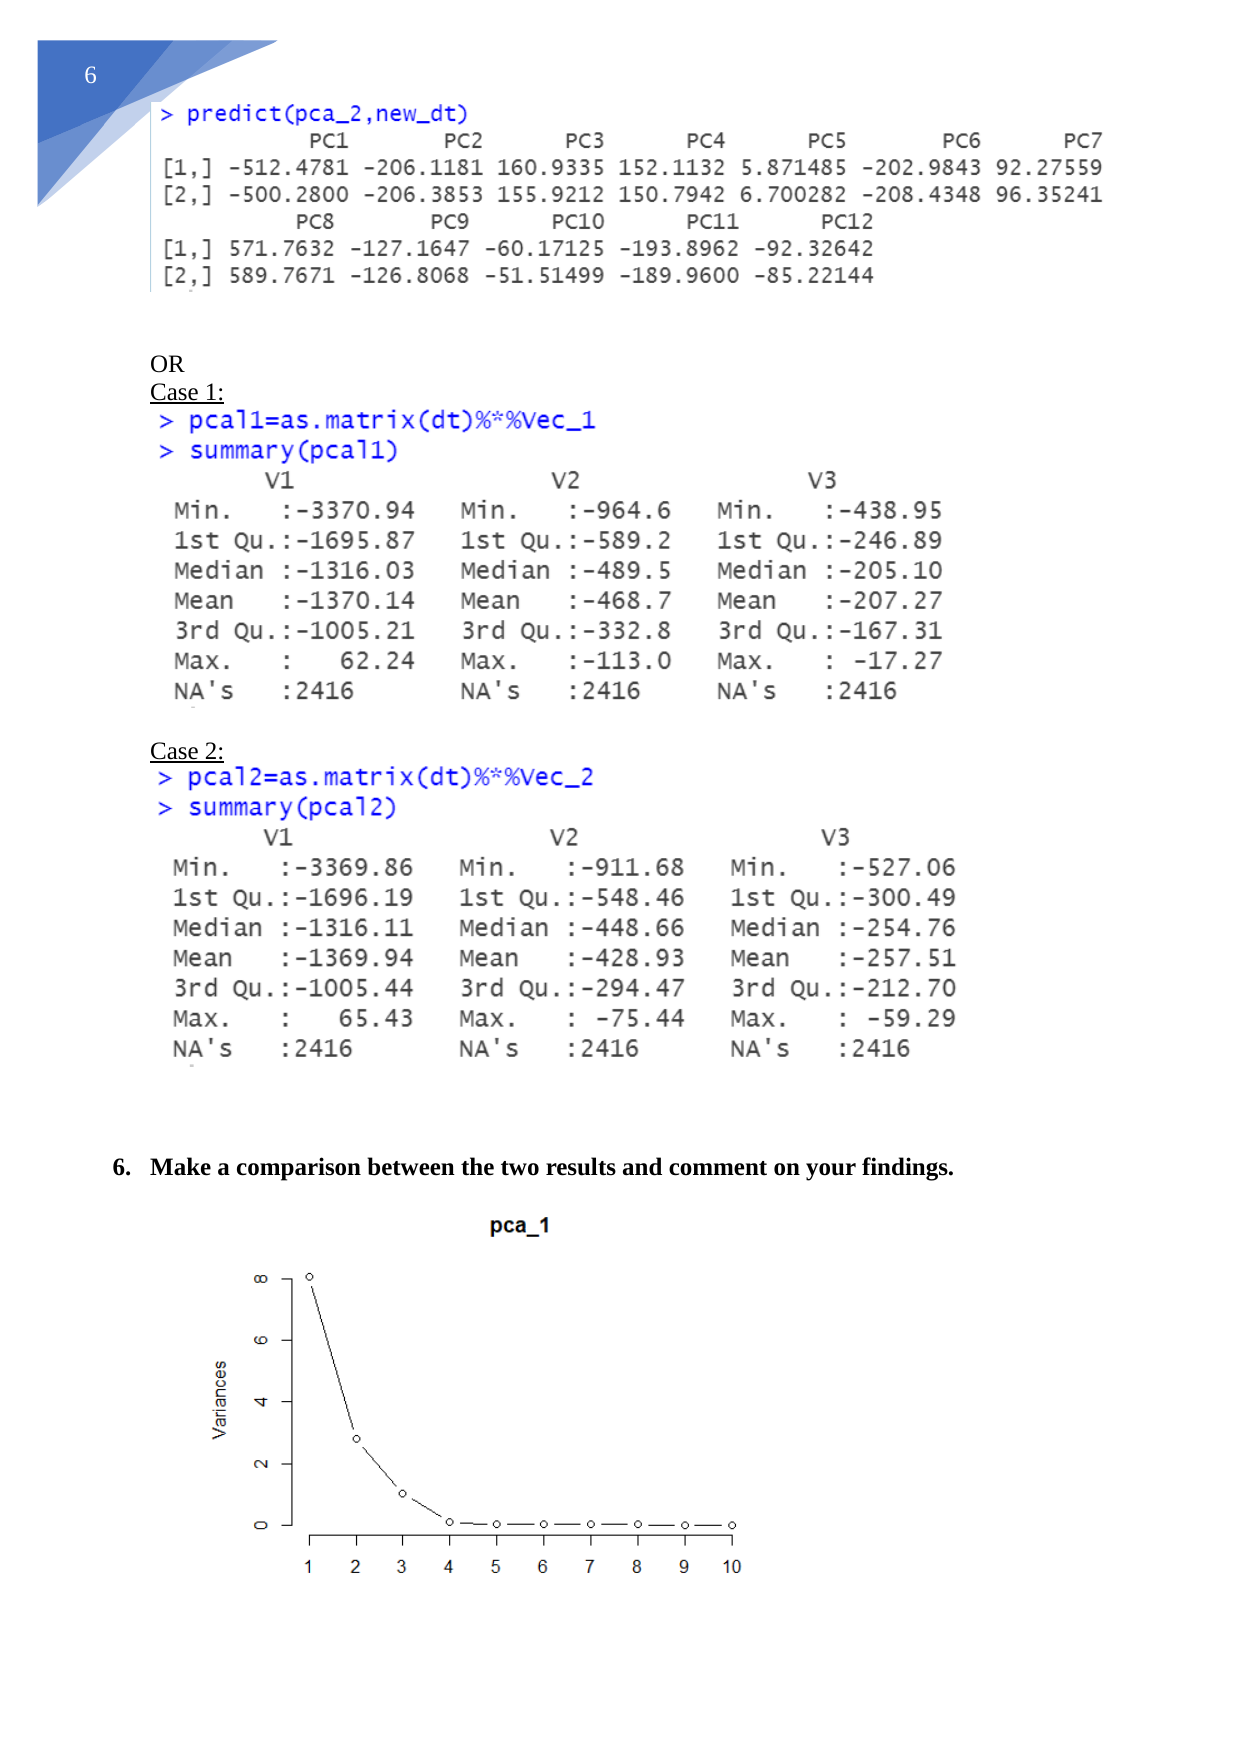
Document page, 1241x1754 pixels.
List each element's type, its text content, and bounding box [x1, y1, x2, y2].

picture [206, 1181, 793, 1642]
picture [37, 40, 1158, 292]
picture [150, 406, 962, 708]
picture [150, 765, 1059, 1067]
list OR [150, 349, 1165, 377]
list Case 2: [150, 736, 1165, 765]
list Case 1: [150, 377, 1165, 406]
list Make a comparison between the two results and comment on your findings. [112, 1152, 1165, 1181]
